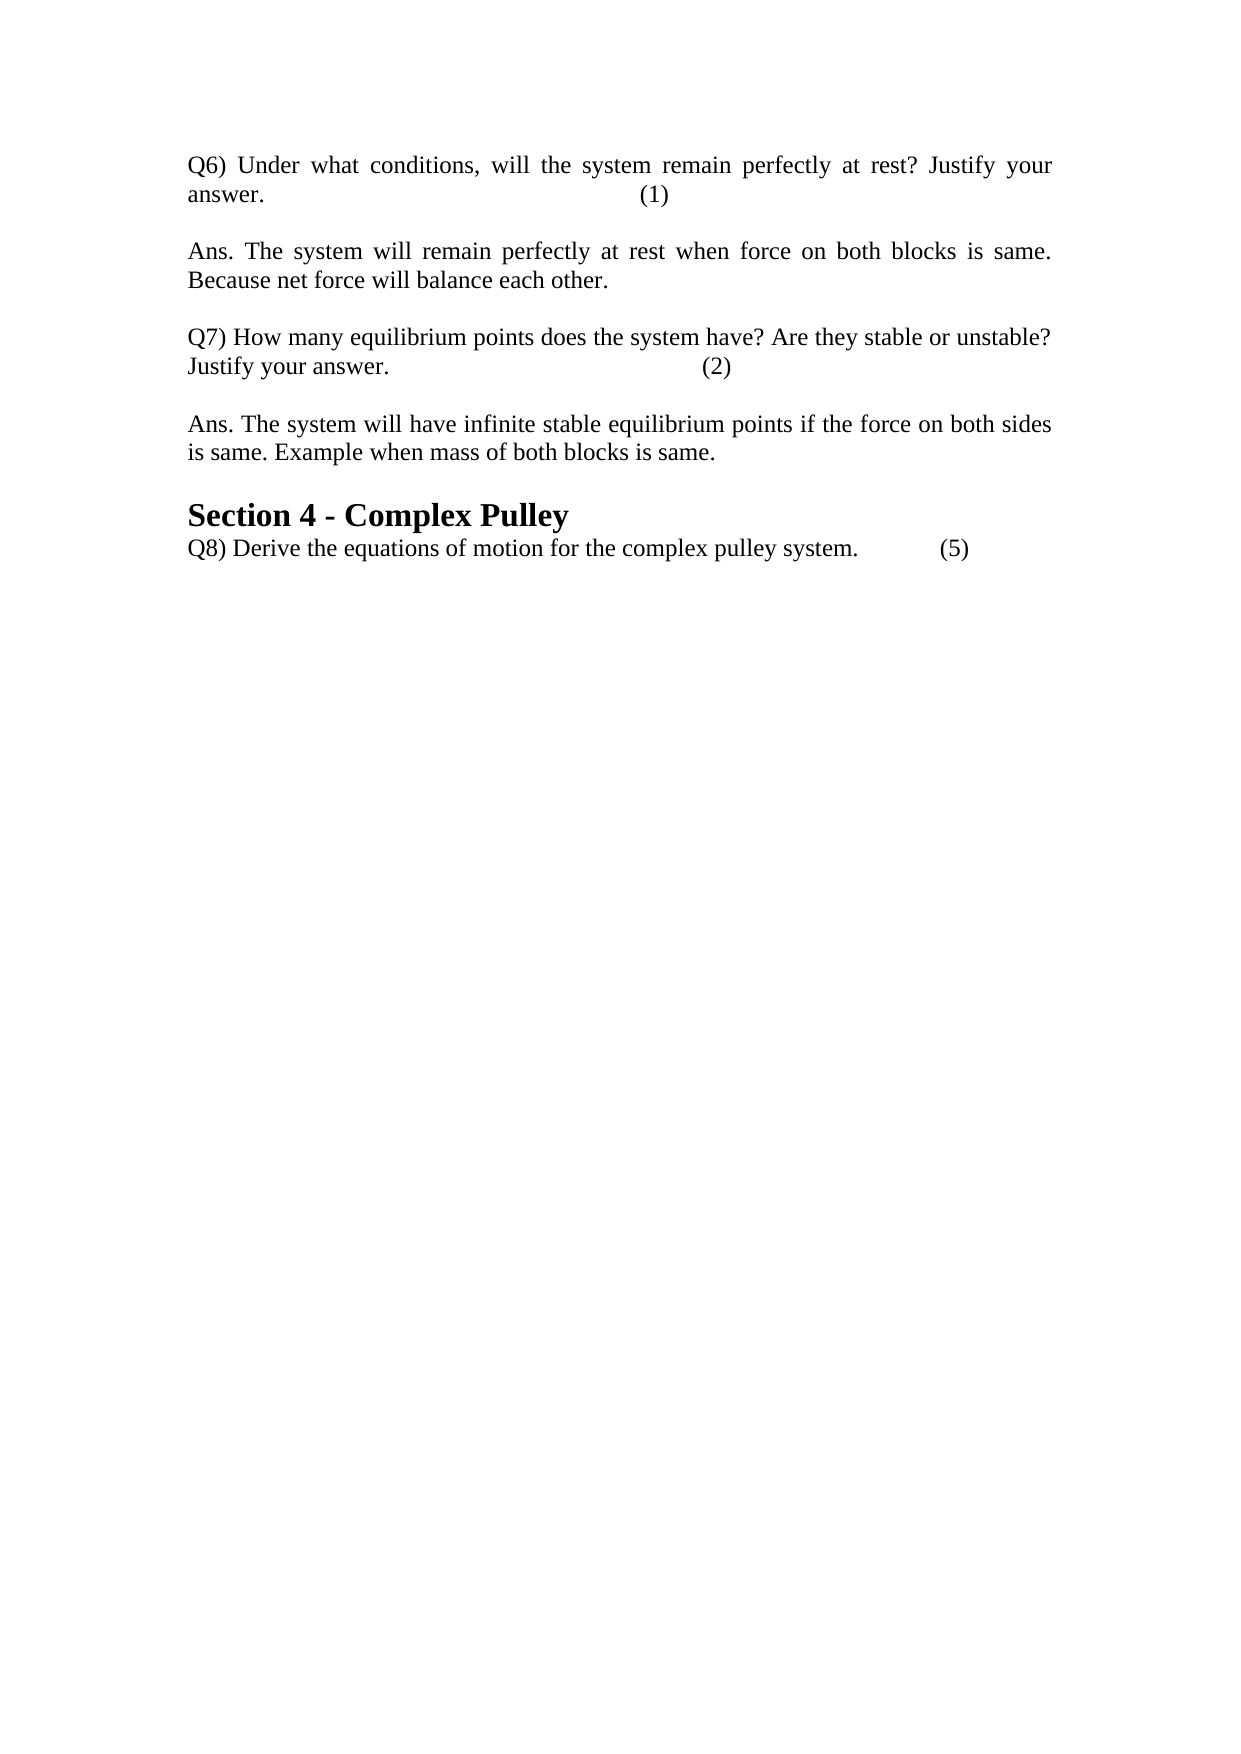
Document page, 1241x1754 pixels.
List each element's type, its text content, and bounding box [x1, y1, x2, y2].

text Q8) Derive the equations of motion for the complex pulley system. (5) [187, 533, 1053, 562]
text Ans. The system will have infinite stable equilibrium points if the force on both sides is same. Example when mass of both blocks is same. [187, 409, 1053, 466]
text Section 4 - Complex Pulley [187, 495, 1053, 533]
text Q7) How many equilibrium points does the system have? Are they stable or unstable? Justify your answer. (2) [187, 322, 1053, 380]
text Ans. The system will remain perfectly at rest when force on both blocks is same. Because net force will balance each other. [187, 236, 1053, 294]
text Q6) Under what conditions, will the system remain perfectly at rest? Justify your answer. (1) [187, 150, 1053, 207]
